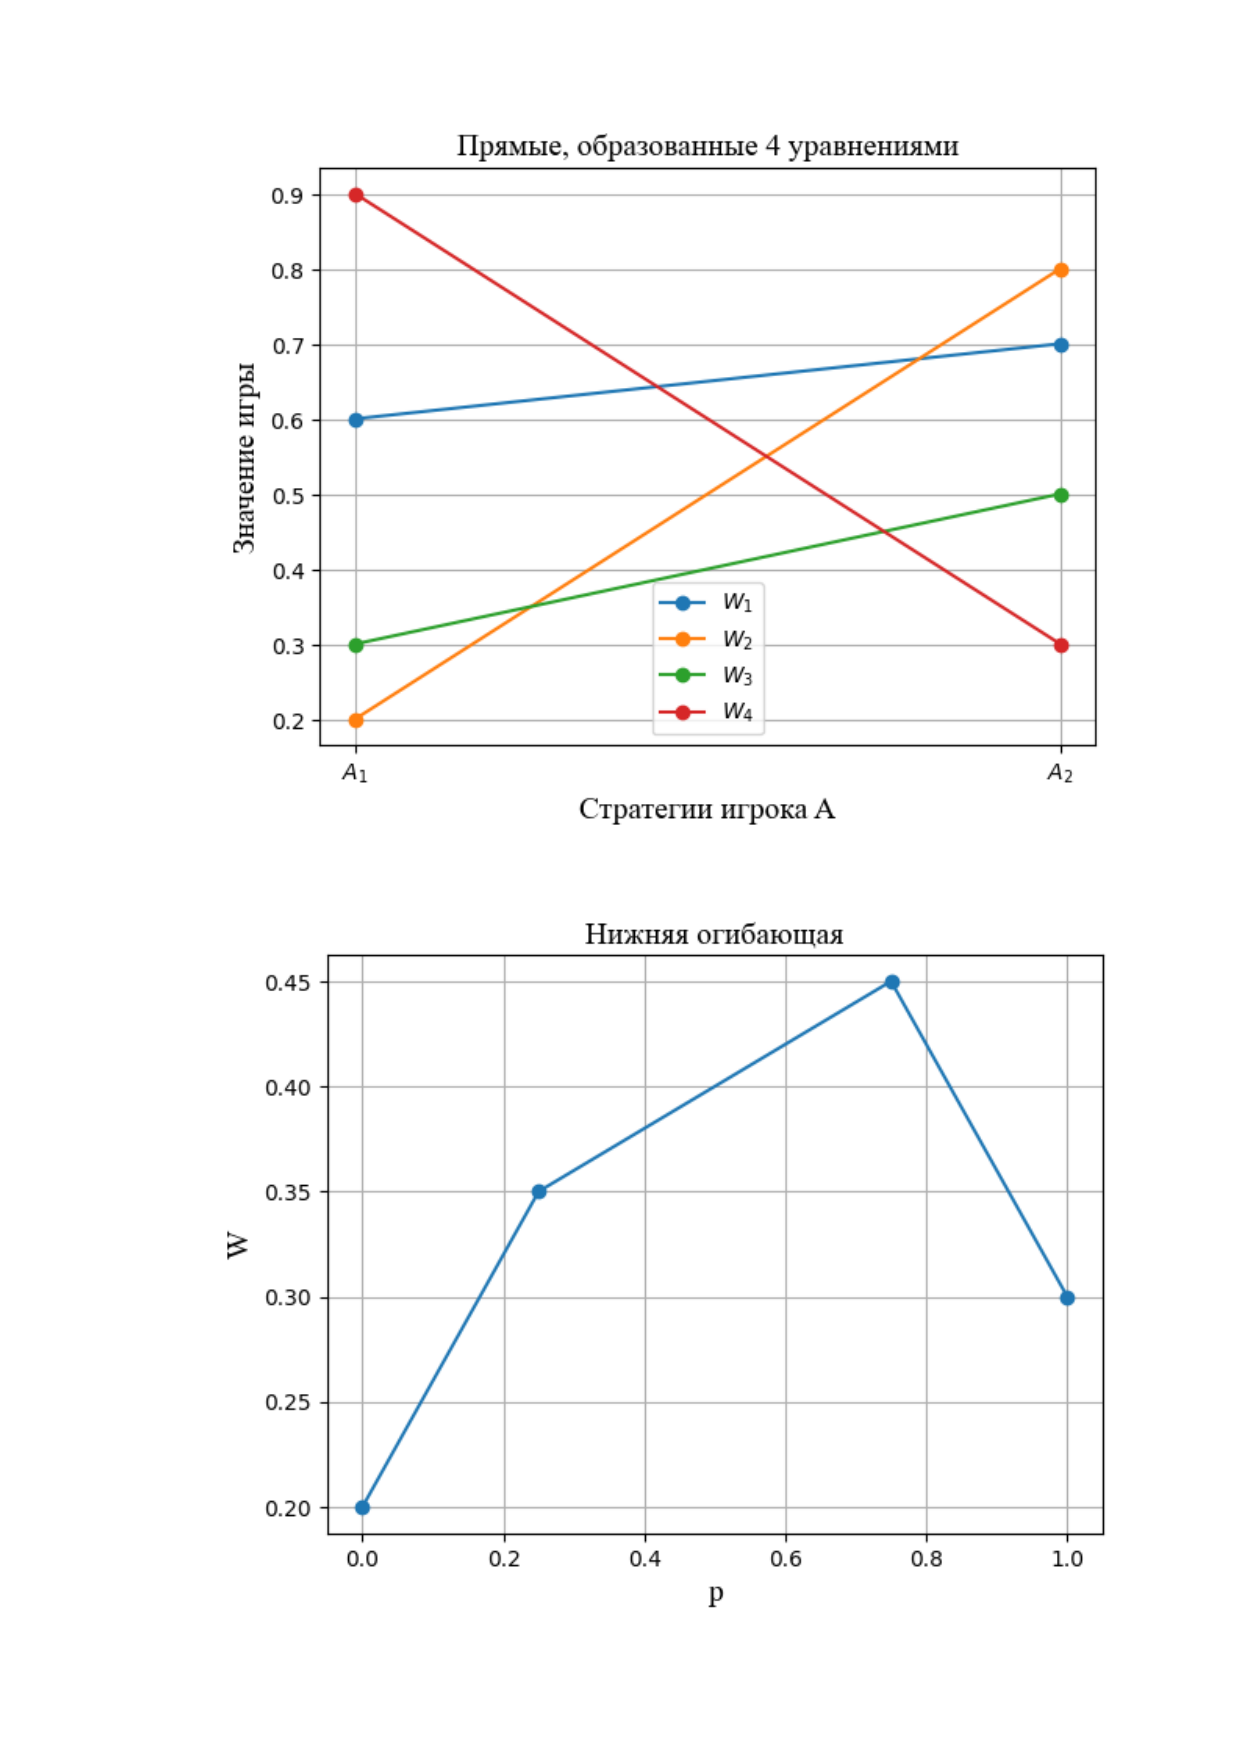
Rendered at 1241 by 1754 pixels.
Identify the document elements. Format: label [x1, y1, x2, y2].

picture [212, 905, 1117, 1623]
picture [218, 118, 1111, 839]
